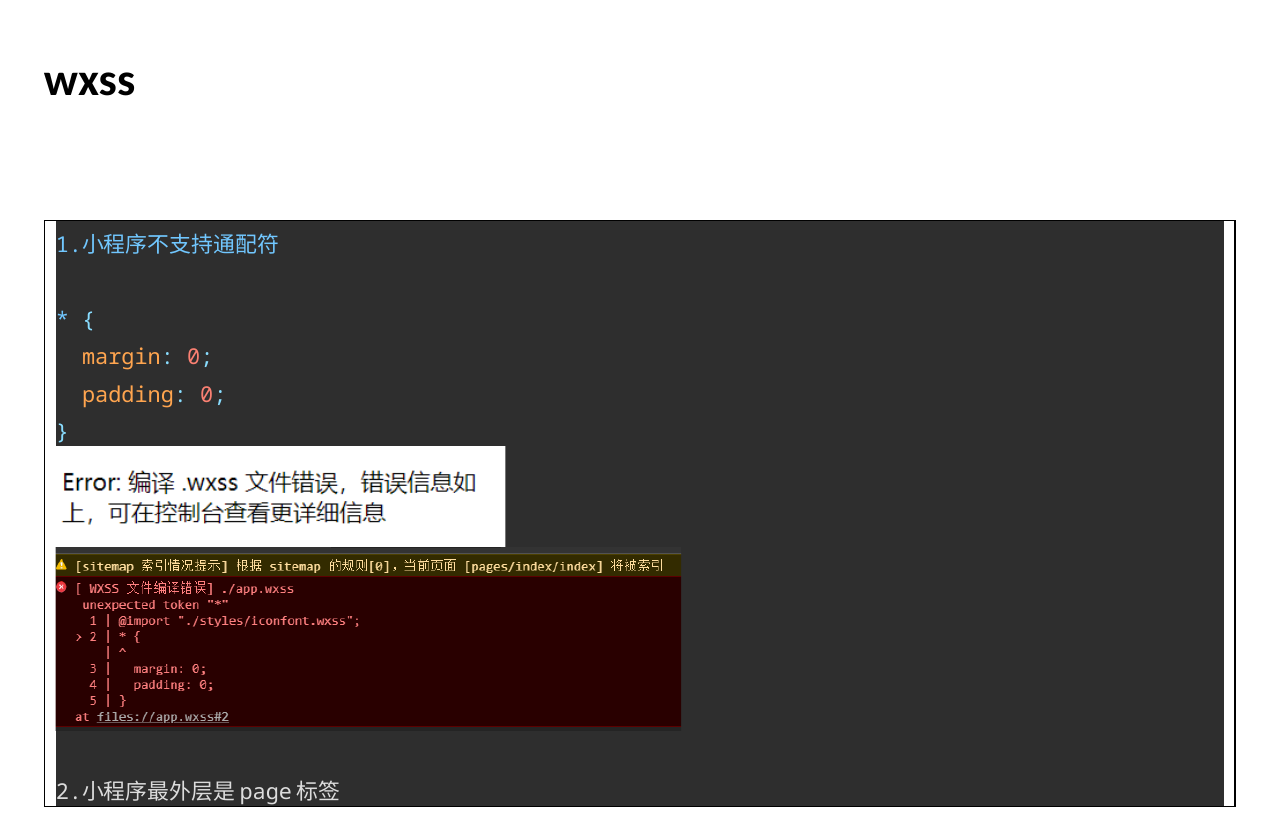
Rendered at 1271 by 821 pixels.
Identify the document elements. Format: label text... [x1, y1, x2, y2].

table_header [1224, 221, 1234, 806]
picture [55, 446, 682, 731]
subtitle wxss [44, 51, 1235, 107]
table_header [45, 221, 56, 806]
